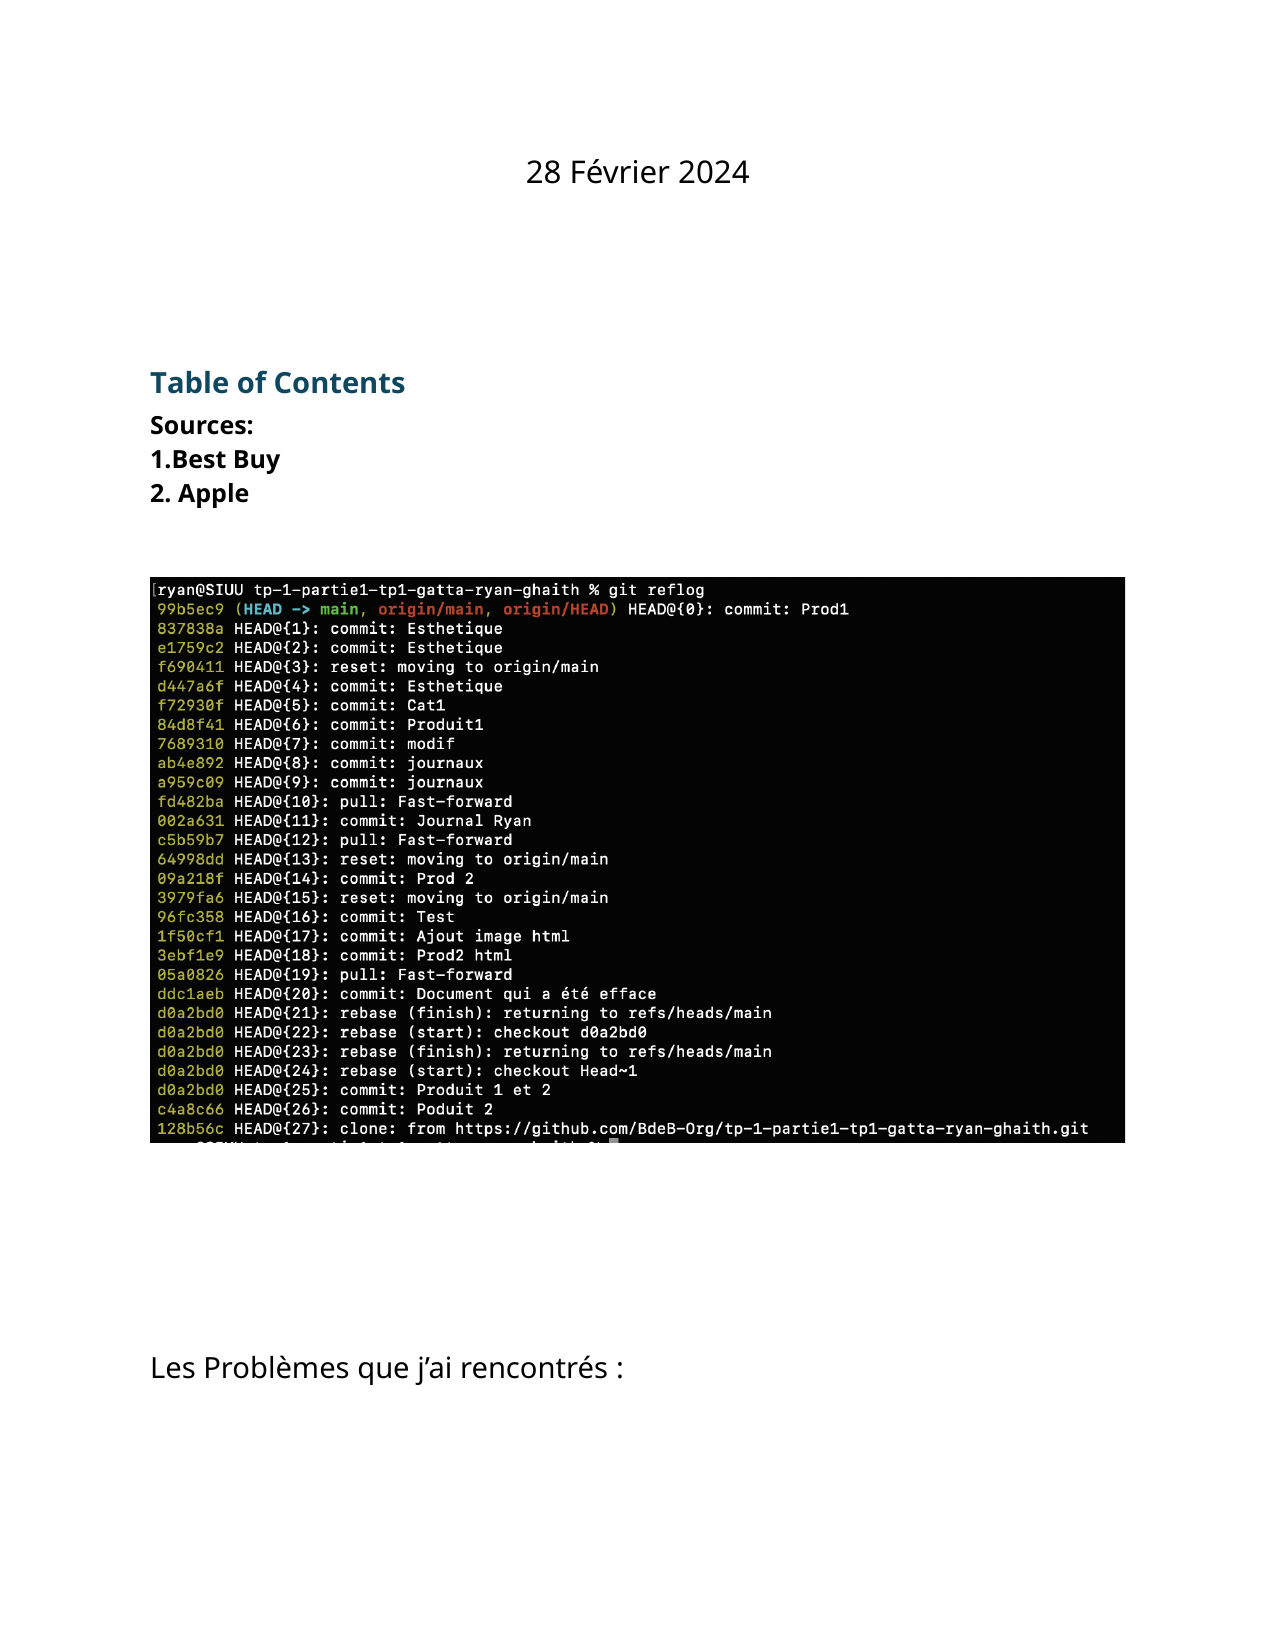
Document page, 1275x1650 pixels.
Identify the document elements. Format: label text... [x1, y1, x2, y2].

text Les Problèmes que j’ai rencontrés : [150, 1347, 1125, 1387]
text 28 Février 2024 [150, 150, 1125, 193]
picture [150, 577, 1125, 1143]
